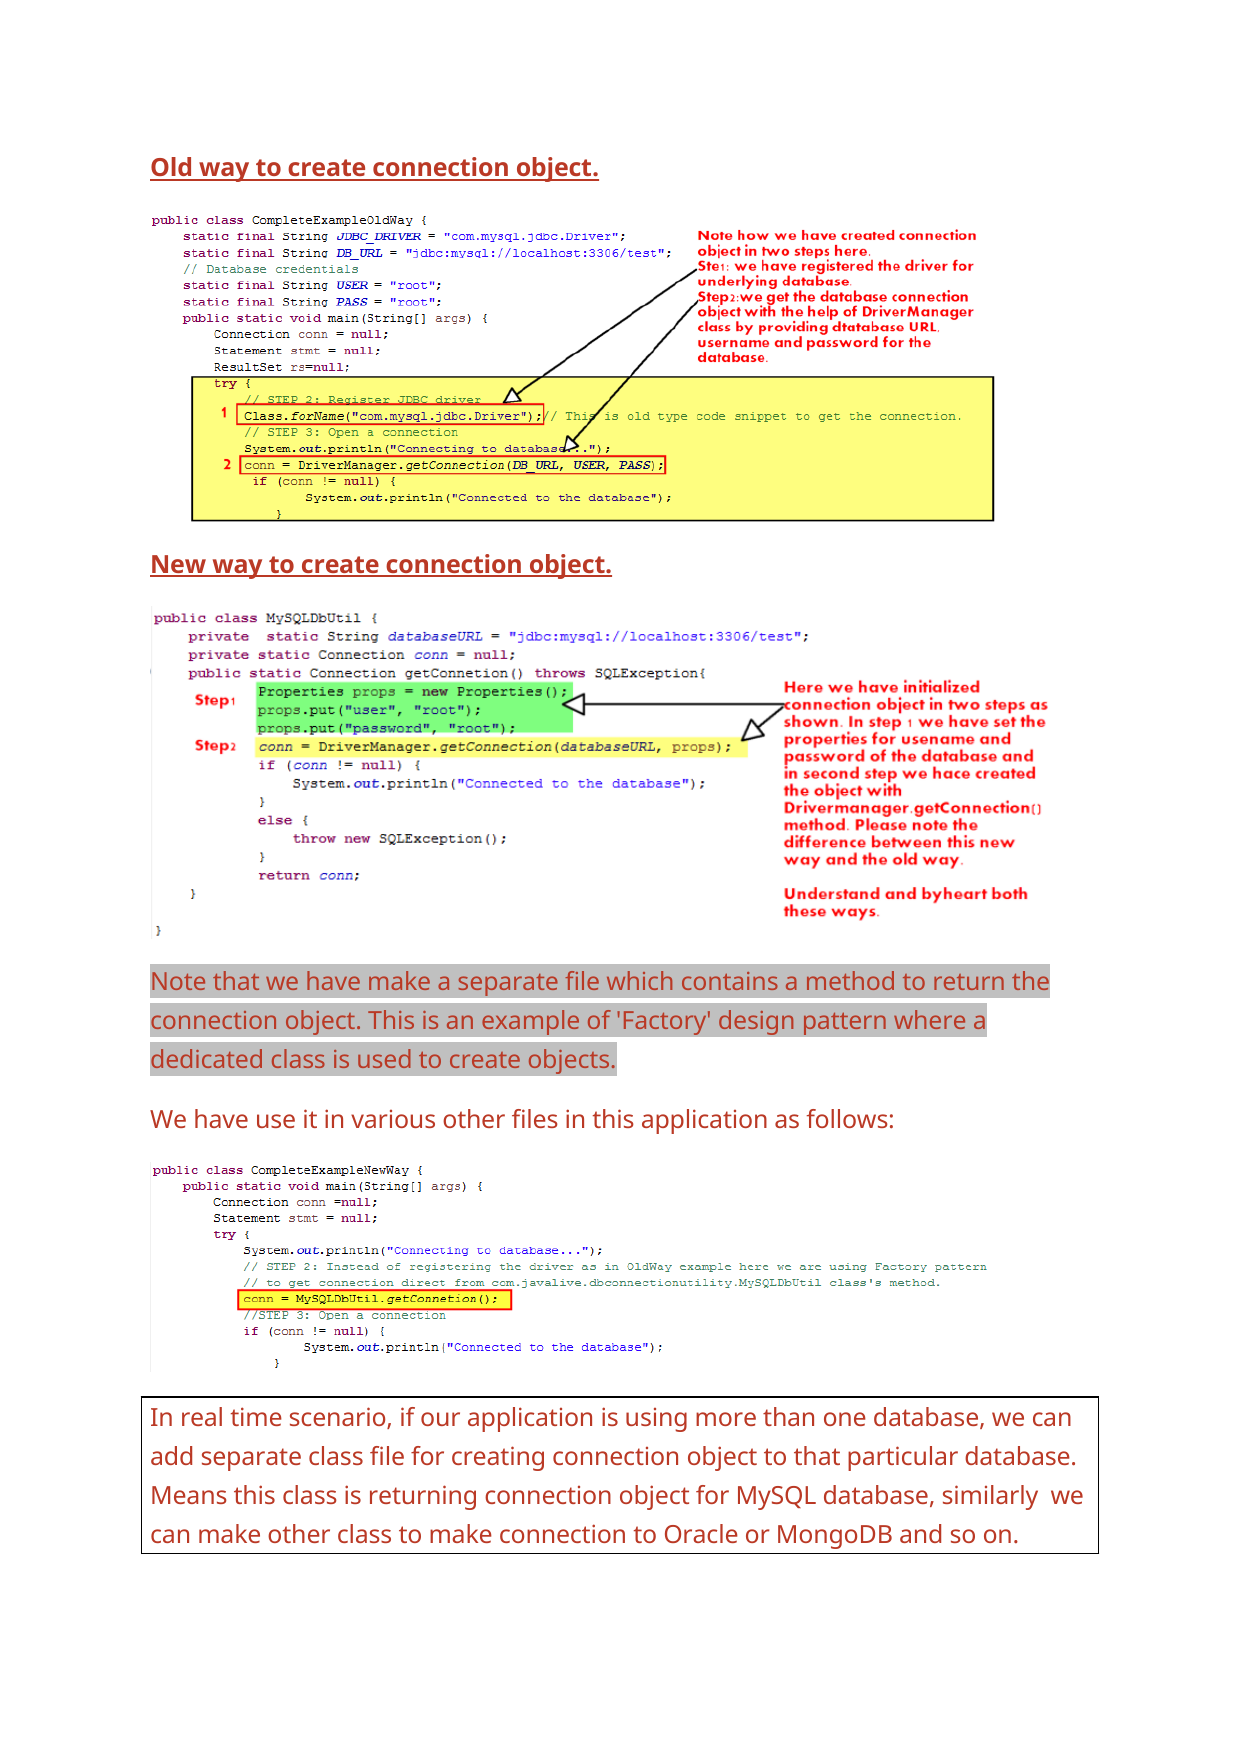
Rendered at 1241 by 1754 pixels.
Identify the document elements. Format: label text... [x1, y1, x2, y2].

picture [150, 606, 1091, 939]
picture [150, 1162, 1091, 1372]
text We have use it in various other files in this application as follows: [150, 1102, 1090, 1136]
text Note that we have make a separate file which contains a method to return the connection object. This is an example of 'Factory' design pattern where a dedicated class is used to create objects. [150, 964, 1090, 1076]
text In real time scenario, if our application is using more than one database, we can add separate class file for creating connection object to that particular database. Means this class is returning connection object for MySQL database, similarly we can make other class to make connection to Oracle or MongoDB and so on. [142, 1398, 1098, 1553]
text New way to create connection object. [150, 547, 1090, 581]
text Old way to create connection object. [150, 150, 1090, 184]
picture [150, 210, 1091, 522]
